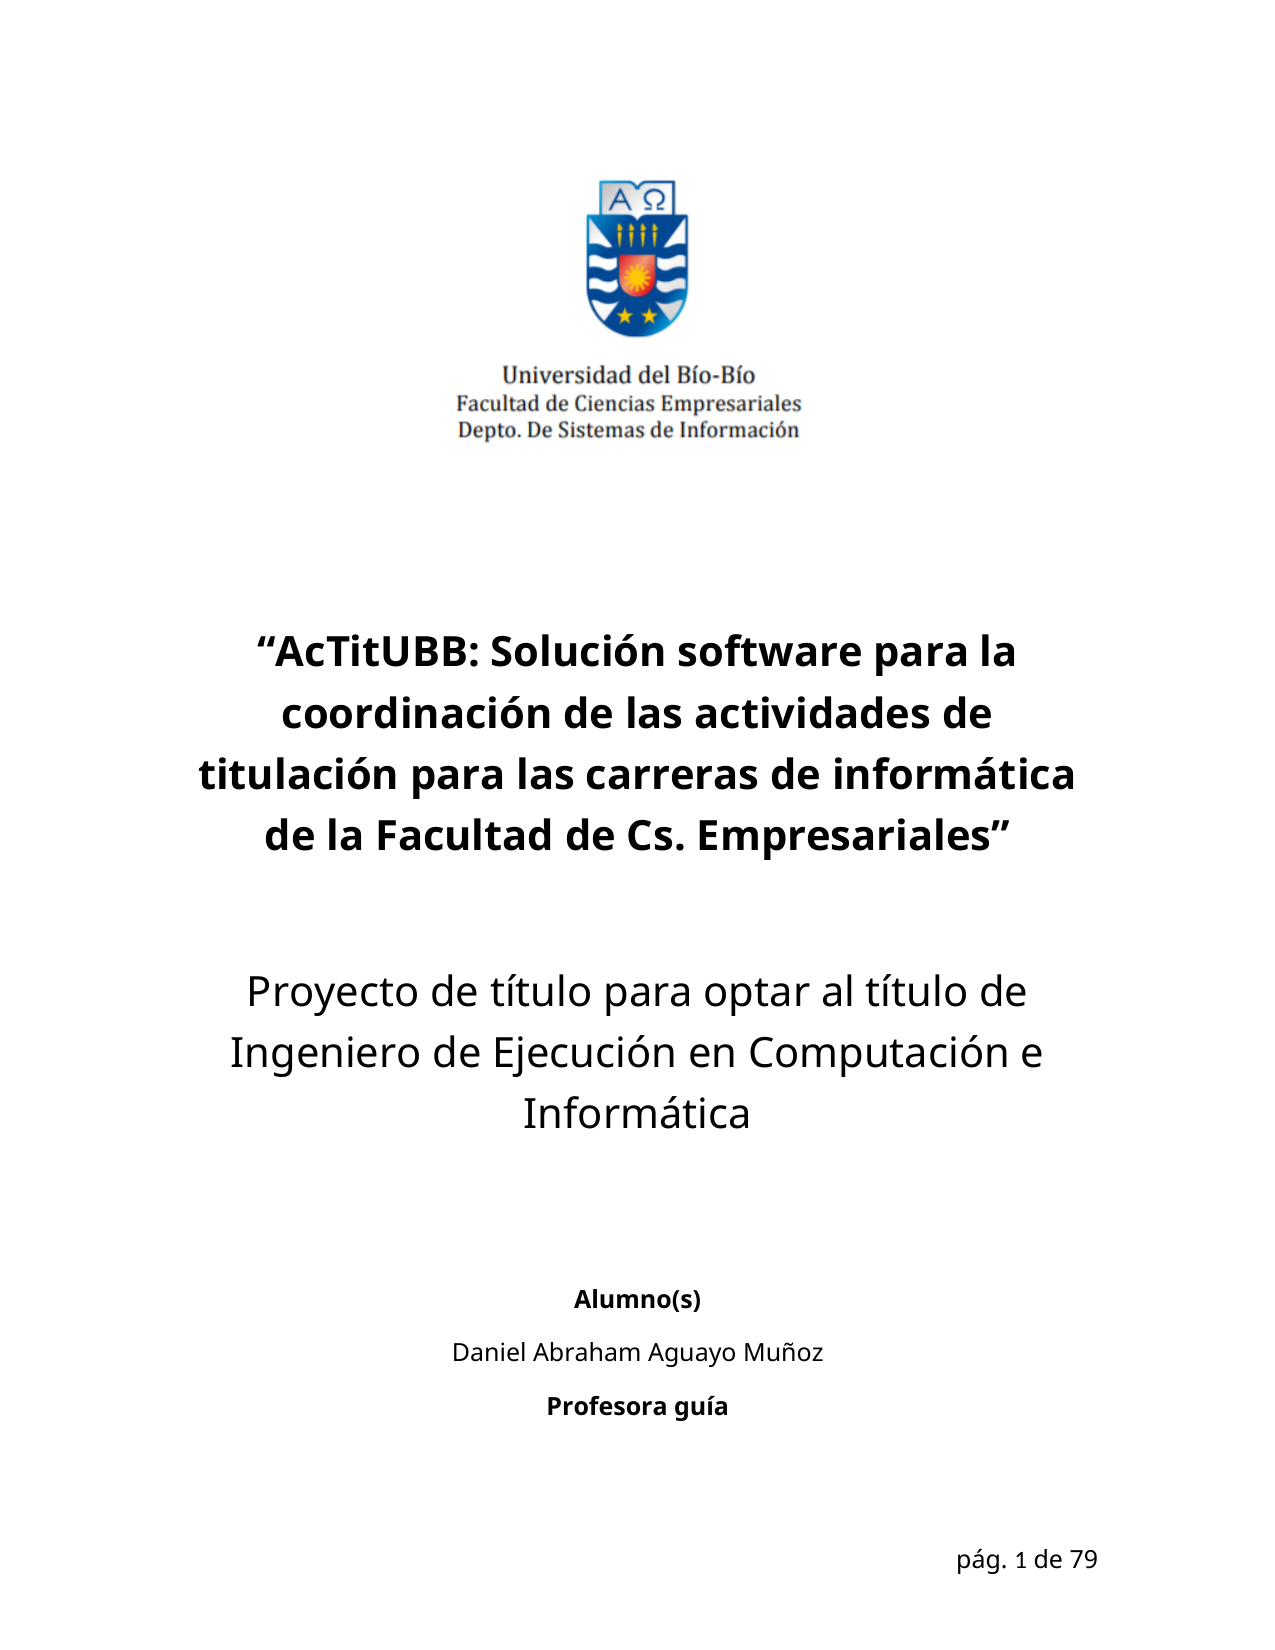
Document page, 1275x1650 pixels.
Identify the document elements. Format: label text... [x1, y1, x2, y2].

text Proyecto de título para optar al título de Ingeniero de Ejecución en Computación e Informática [177, 962, 1098, 1141]
text “AcTitUBB: Solución software para la coordinación de las actividades de titulación para las carreras de informática de la Facultad de Cs. Empresariales” [177, 622, 1098, 863]
text Alumno(s) [177, 1281, 1098, 1315]
text Daniel Abraham Aguayo Muñoz [177, 1335, 1098, 1369]
text Profesora guía [177, 1388, 1098, 1422]
picture [445, 147, 830, 472]
